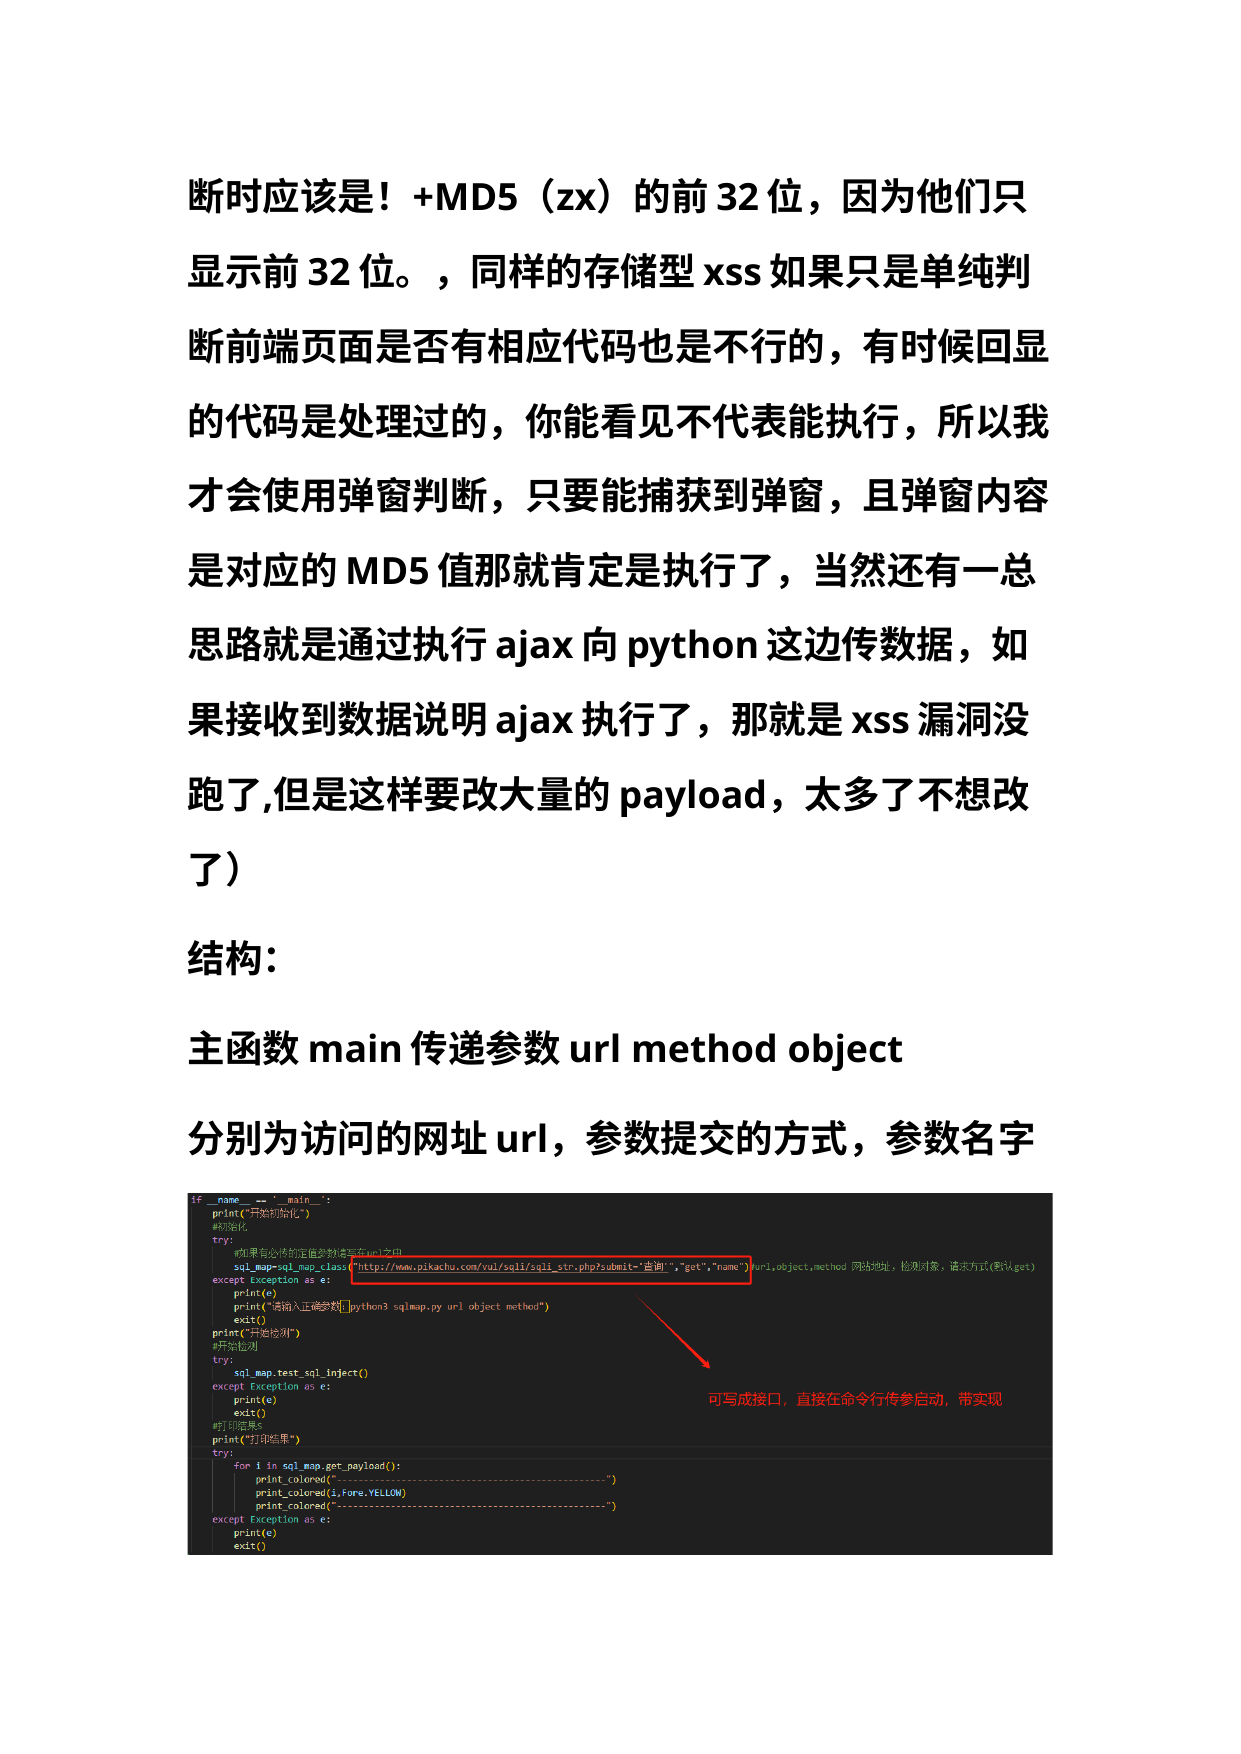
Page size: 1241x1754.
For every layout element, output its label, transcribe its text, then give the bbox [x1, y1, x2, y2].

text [187, 162, 1053, 899]
text 主函数main传递参数url method object [187, 1014, 1053, 1079]
text 结构： [187, 924, 1053, 989]
picture [187, 1193, 1053, 1555]
text 分别为访问的网址url，参数提交的方式，参数名字 [187, 1103, 1053, 1168]
